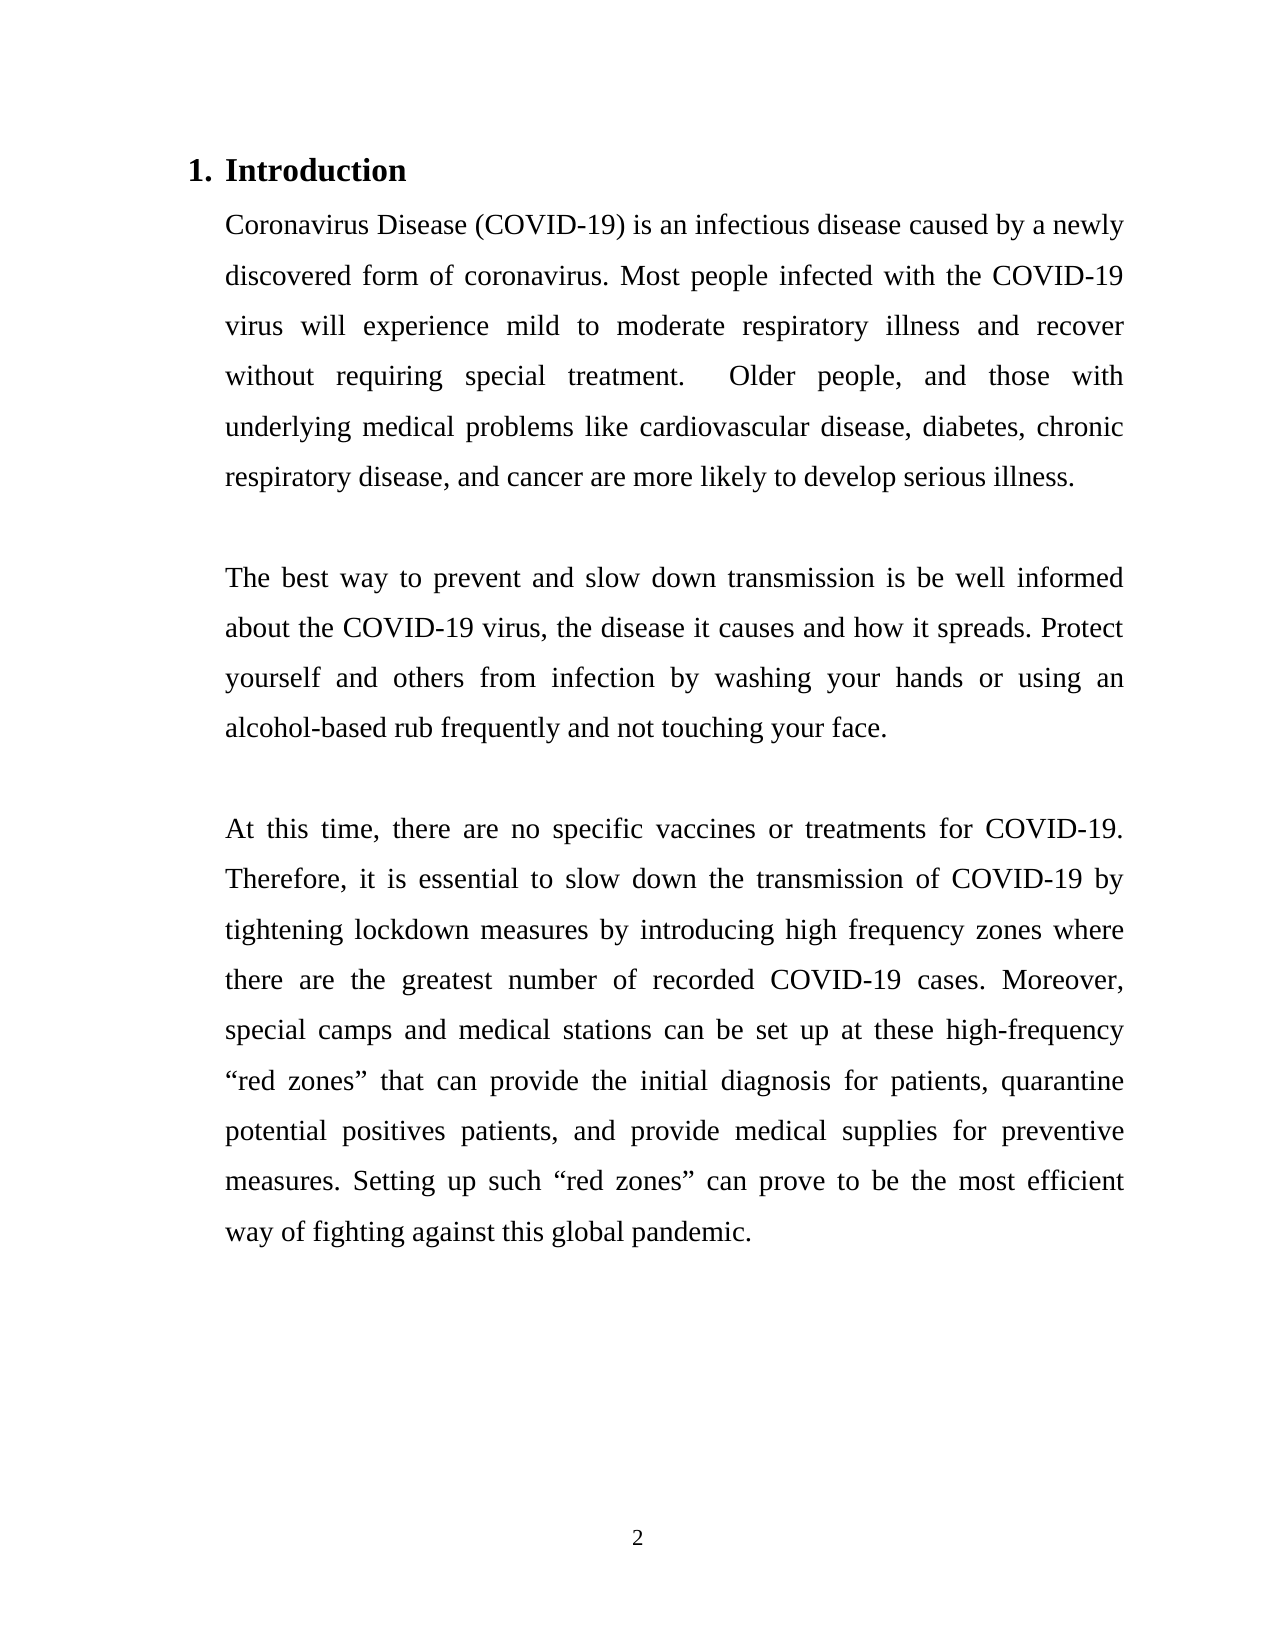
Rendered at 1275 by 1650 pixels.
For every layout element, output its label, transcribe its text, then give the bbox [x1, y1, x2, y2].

list Coronavirus Disease (COVID-19) is an infectious disease caused by a newly discovered form of coronavirus. Most people infected with the COVID-19 virus will experience mild to moderate respiratory illness and recover without requiring special treatment. Older people, and those with underlying medical problems like cardiovascular disease, diabetes, chronic respiratory disease, and cancer are more likely to develop serious illness. [225, 207, 1125, 493]
list At this time, there are no specific vaccines or treatments for COVID-19. Therefore, it is essential to slow down the transmission of COVID-19 by tightening lockdown measures by introducing high frequency zones where there are the greatest number of recorded COVID-19 cases. Moreover, special camps and medical stations can be set up at these high-frequency “red zones” that can provide the initial diagnosis for patients, quarantine potential positives patients, and provide medical supplies for preventive measures. Setting up such “red zones” can prove to be the most efficient way of fighting against this global pandemic. [225, 811, 1125, 1247]
list The best way to prevent and slow down transmission is be well informed about the COVID-19 virus, the disease it causes and how it spreads. Protect yourself and others from infection by washing your hands or using an alcohol-based rub frequently and not touching your face. [225, 560, 1125, 744]
list Introduction [187, 150, 1125, 188]
